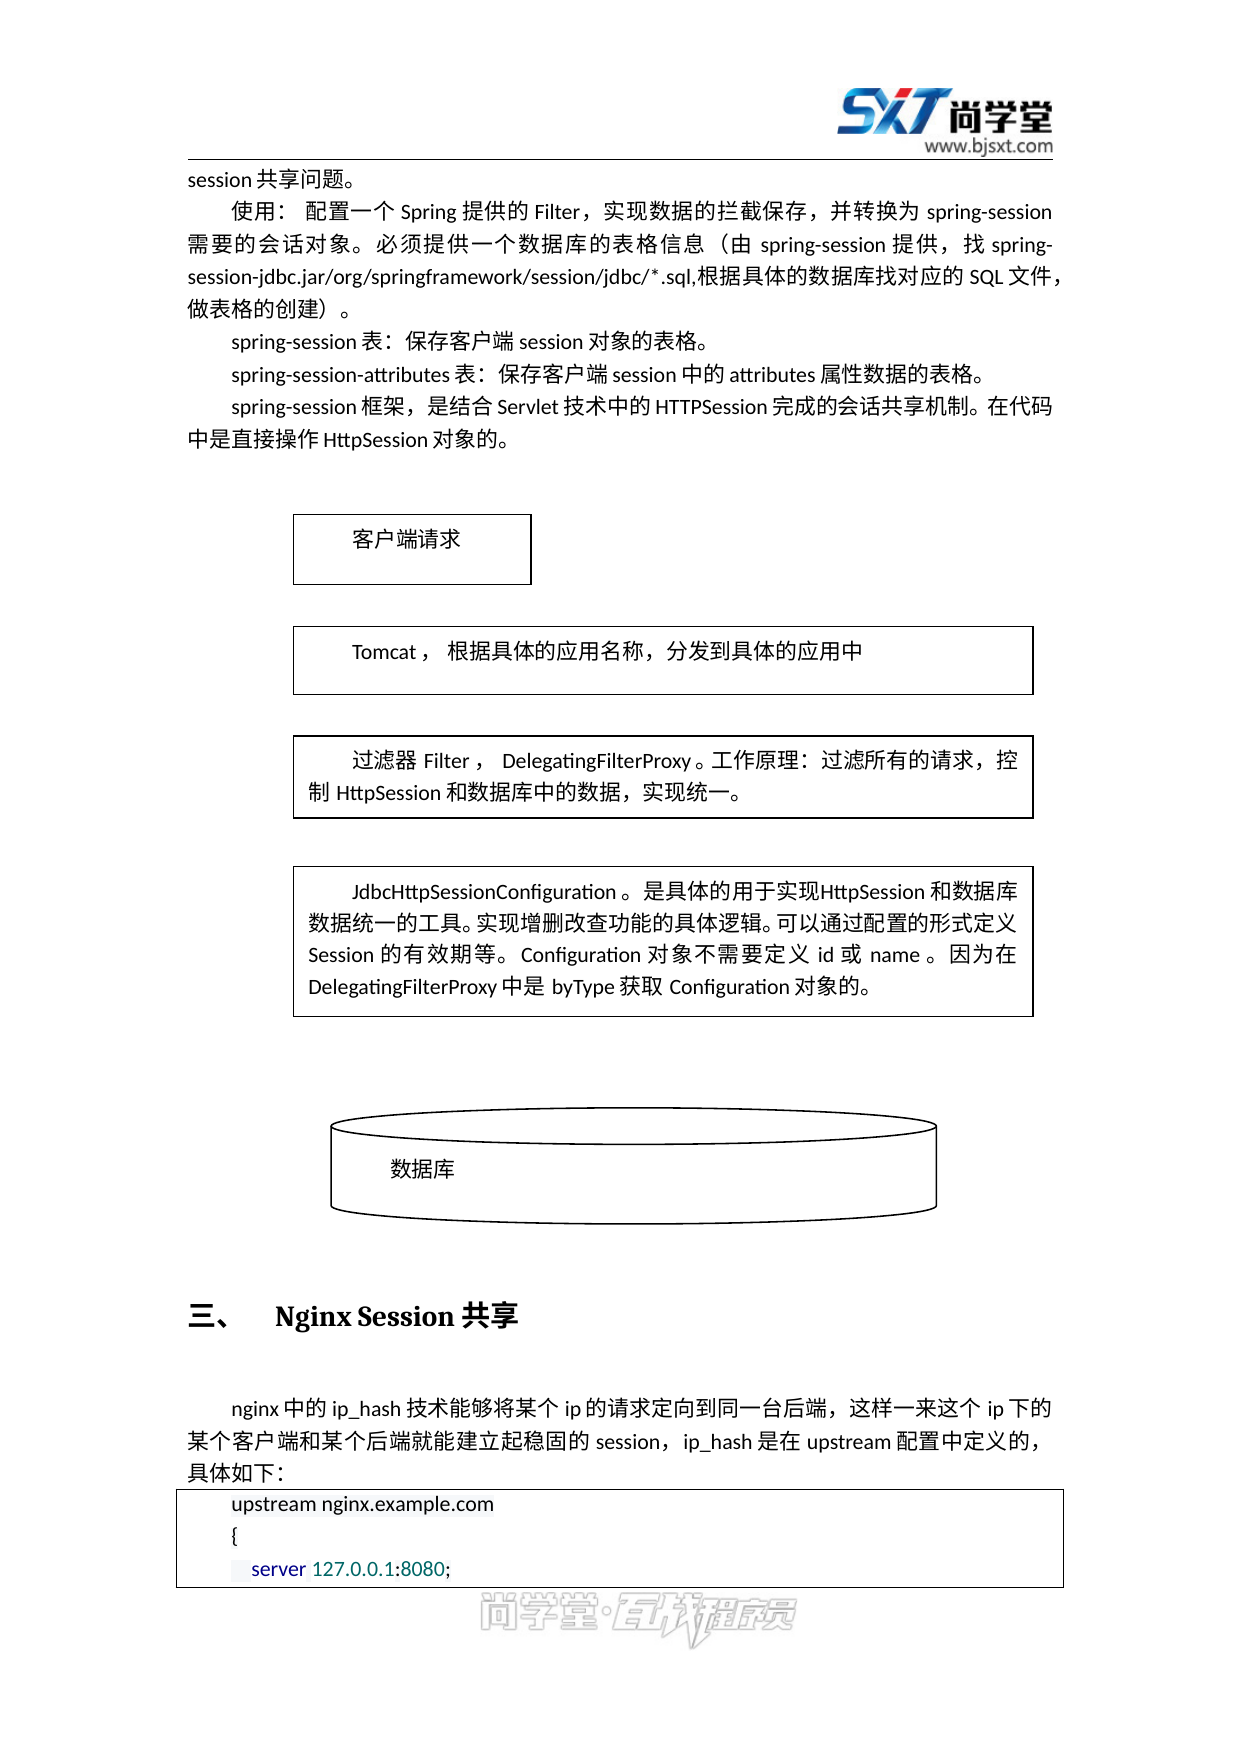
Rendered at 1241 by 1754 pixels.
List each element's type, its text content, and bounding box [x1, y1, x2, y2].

text spring-session框架，是结合Servlet技术中的HTTPSession完成的会话共享机制。在代码中是直接操作HttpSession对象的。 [187, 389, 1053, 454]
text nginx中的ip_hash技术能够将某个ip的请求定向到同一台后端，这样一来这个ip下的某个客户端和某个后端就能建立起稳固的session，ip_hash是在upstream配置中定义的，具体如下： [187, 1391, 1053, 1488]
subtitle Nginx Session共享 [187, 1281, 1053, 1346]
text 使用： 配置一个Spring提供的Filter，实现数据的拦截保存，并转换为spring-session需要的会话对象。必须提供一个数据库的表格信息（由spring-session提供，找spring-session-jdbc.jar/org/springframework/session/jdbc/*.sql,根据具体的数据库找对应的SQL文件，做表格的创建）。 [187, 194, 1053, 324]
picture [837, 88, 1053, 157]
picture [480, 1592, 798, 1651]
text spring-session表：保存客户端session对象的表格。 [187, 324, 1053, 356]
text spring-session-attributes表：保存客户端session中的attributes属性数据的表格。 [187, 356, 1053, 389]
text Spring-session技术是解决同域名下的多服务器集群session共享问题的。不能解决跨域session共享问题。 [187, 161, 1053, 194]
